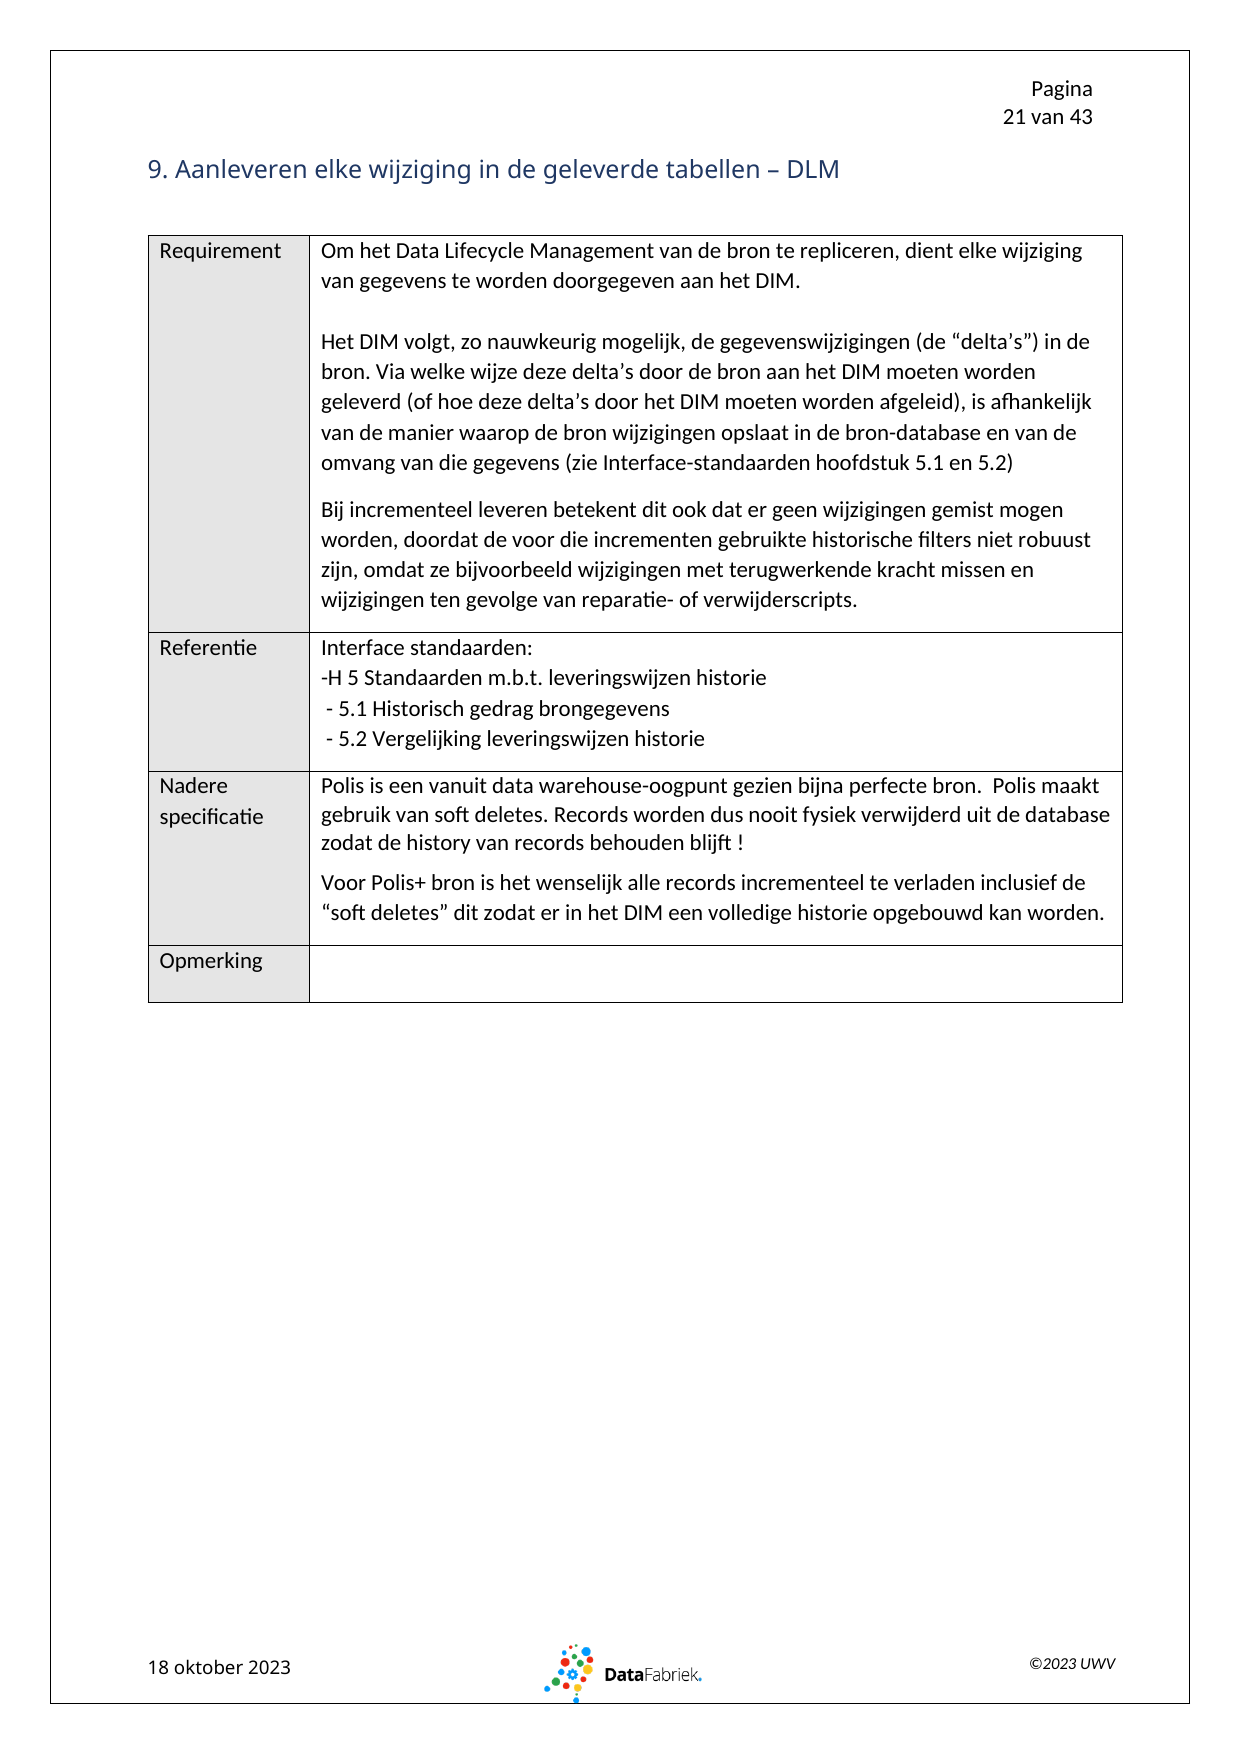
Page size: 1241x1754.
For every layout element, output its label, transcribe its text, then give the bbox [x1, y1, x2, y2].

table_cell Polis is een vanuit data warehouse-oogpunt gezien bijna perfecte bron. Polis maakt gebruik van soft deletes. Records worden dus nooit fysiek verwijderd uit de database zodat de history van records behouden blijft ! Voor Polis+ bron is het wenselijk alle records incrementeel te verladen inclusief de “soft deletes” dit zodat er in het DIM een volledige historie opgebouwd kan worden. [310, 772, 1122, 945]
table_cell Referentie [149, 633, 309, 771]
table_cell Interface standaarden: -H 5 Standaarden m.b.t. leveringswijzen historie - 5.1 Historisch gedrag brongegevens - 5.2 Vergelijking leveringswijzen historie [310, 633, 1122, 771]
table_cell [310, 946, 1122, 1002]
table_header Om het Data Lifecycle Management van de bron te repliceren, dient elke wijziging van gegevens te worden doorgegeven aan het DIM. Het DIM volgt, zo nauwkeurig mogelijk, de gegevenswijzigingen (de “delta’s”) in de bron. Via welke wijze deze delta’s door de bron aan het DIM moeten worden geleverd (of hoe deze delta’s door het DIM moeten worden afgeleid), is afhankelijk van de manier waarop de bron wijzigingen opslaat in de bron-database en van de omvang van die gegevens (zie Interface-standaarden hoofdstuk 5.1 en 5.2) Bij incrementeel leveren betekent dit ook dat er geen wijzigingen gemist mogen worden, doordat de voor die incrementen gebruikte historische filters niet robuust zijn, omdat ze bijvoorbeeld wijzigingen met terugwerkende kracht missen en wijzigingen ten gevolge van reparatie- of verwijderscripts. [310, 236, 1122, 632]
table_header Requirement [149, 236, 309, 632]
table_cell Nadere specificatie [149, 772, 309, 945]
picture [537, 1635, 704, 1710]
table_cell Opmerking [149, 946, 309, 1002]
subtitle 9. Aanleveren elke wijziging in de geleverde tabellen – DLM [147, 152, 1093, 186]
